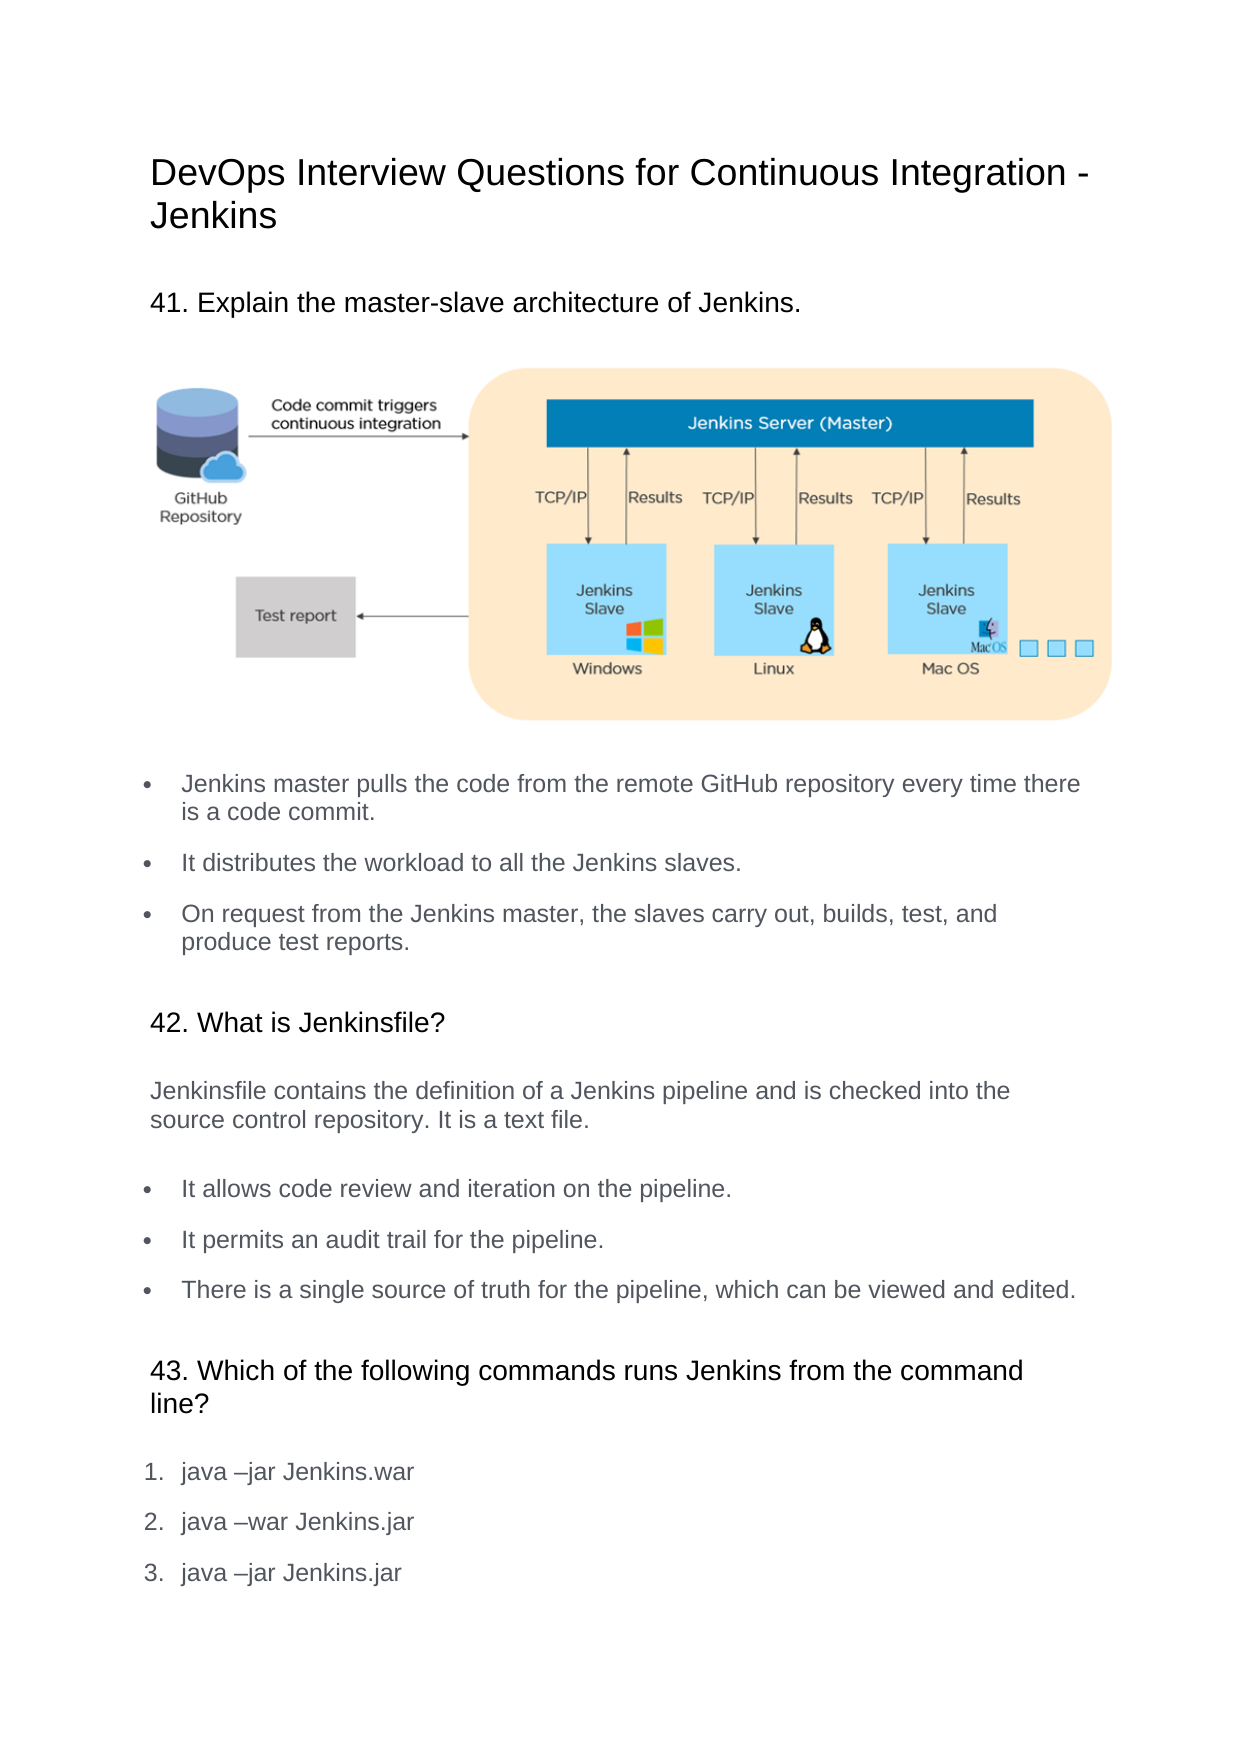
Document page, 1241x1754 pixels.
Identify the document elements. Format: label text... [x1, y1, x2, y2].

picture [150, 356, 1117, 728]
text 43. Which of the following commands runs Jenkins from the command line? [150, 1354, 1090, 1419]
text 41. Explain the master-slave architecture of Jenkins. [150, 286, 1090, 319]
list Jenkins master pulls the code from the remote GitHub repository every time there is a code commit. [144, 769, 1090, 826]
list java –war Jenkins.jar [144, 1507, 1090, 1536]
list There is a single source of truth for the pipeline, which can be viewed and edited. [144, 1275, 1090, 1304]
list On request from the Jenkins master, the slaves carry out, builds, test, and produce test reports. [144, 899, 1090, 956]
text DevOps Interview Questions for Continuous Integration - Jenkins [150, 150, 1090, 236]
list It permits an audit trail for the pipeline. [144, 1225, 1090, 1253]
list java –jar Jenkins.war [144, 1456, 1090, 1485]
list It distributes the workload to all the Jenkins slaves. [144, 848, 1090, 877]
list It allows code review and iteration on the pipeline. [144, 1174, 1090, 1203]
text Jenkinsfile contains the definition of a Jenkins pipeline and is checked into the source control repository. It is a text file. [150, 1076, 1090, 1133]
list java –jar Jenkins.jar [144, 1558, 1090, 1586]
text 42. What is Jenkinsfile? [150, 1006, 1090, 1038]
